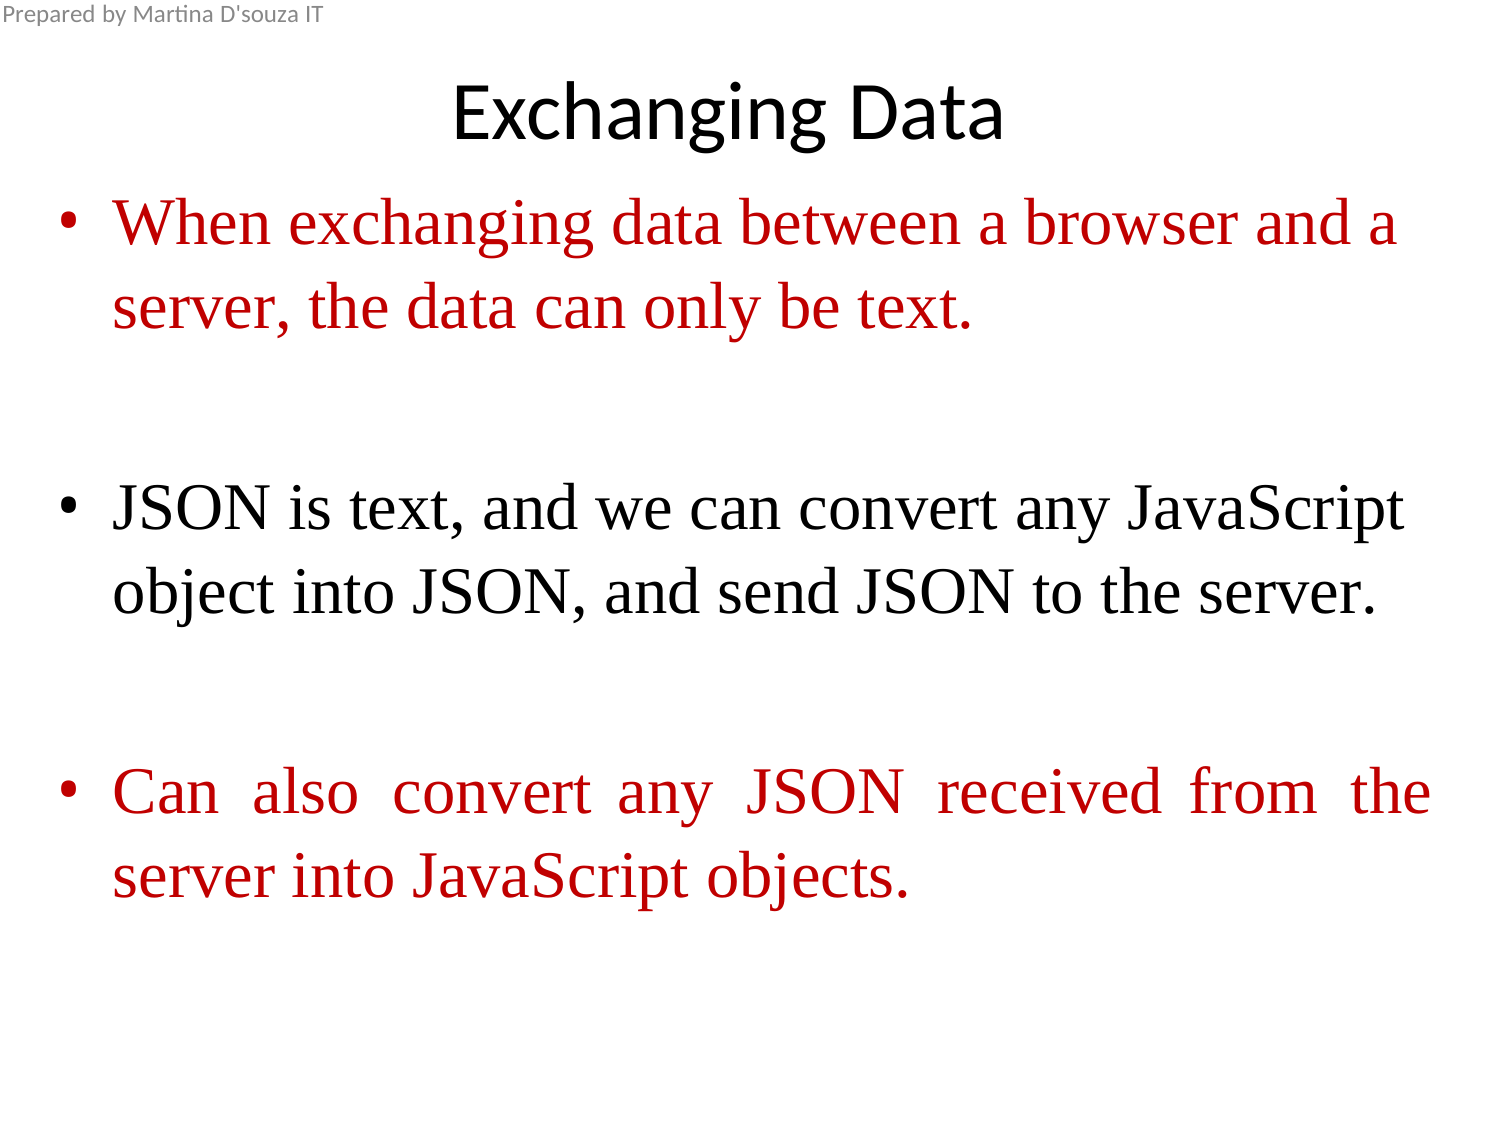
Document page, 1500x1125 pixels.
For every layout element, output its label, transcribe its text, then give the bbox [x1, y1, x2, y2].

list JSON is text, and we can convert any JavaScript object into JSON, and send JSON to the server. [56, 458, 1451, 628]
subtitle Exchanging Data [106, 64, 1351, 158]
list Can also convert any JSON received from the server into JavaScript objects. [56, 742, 1451, 912]
list When exchanging data between a browser and a server, the data can only be text. [56, 173, 1450, 343]
